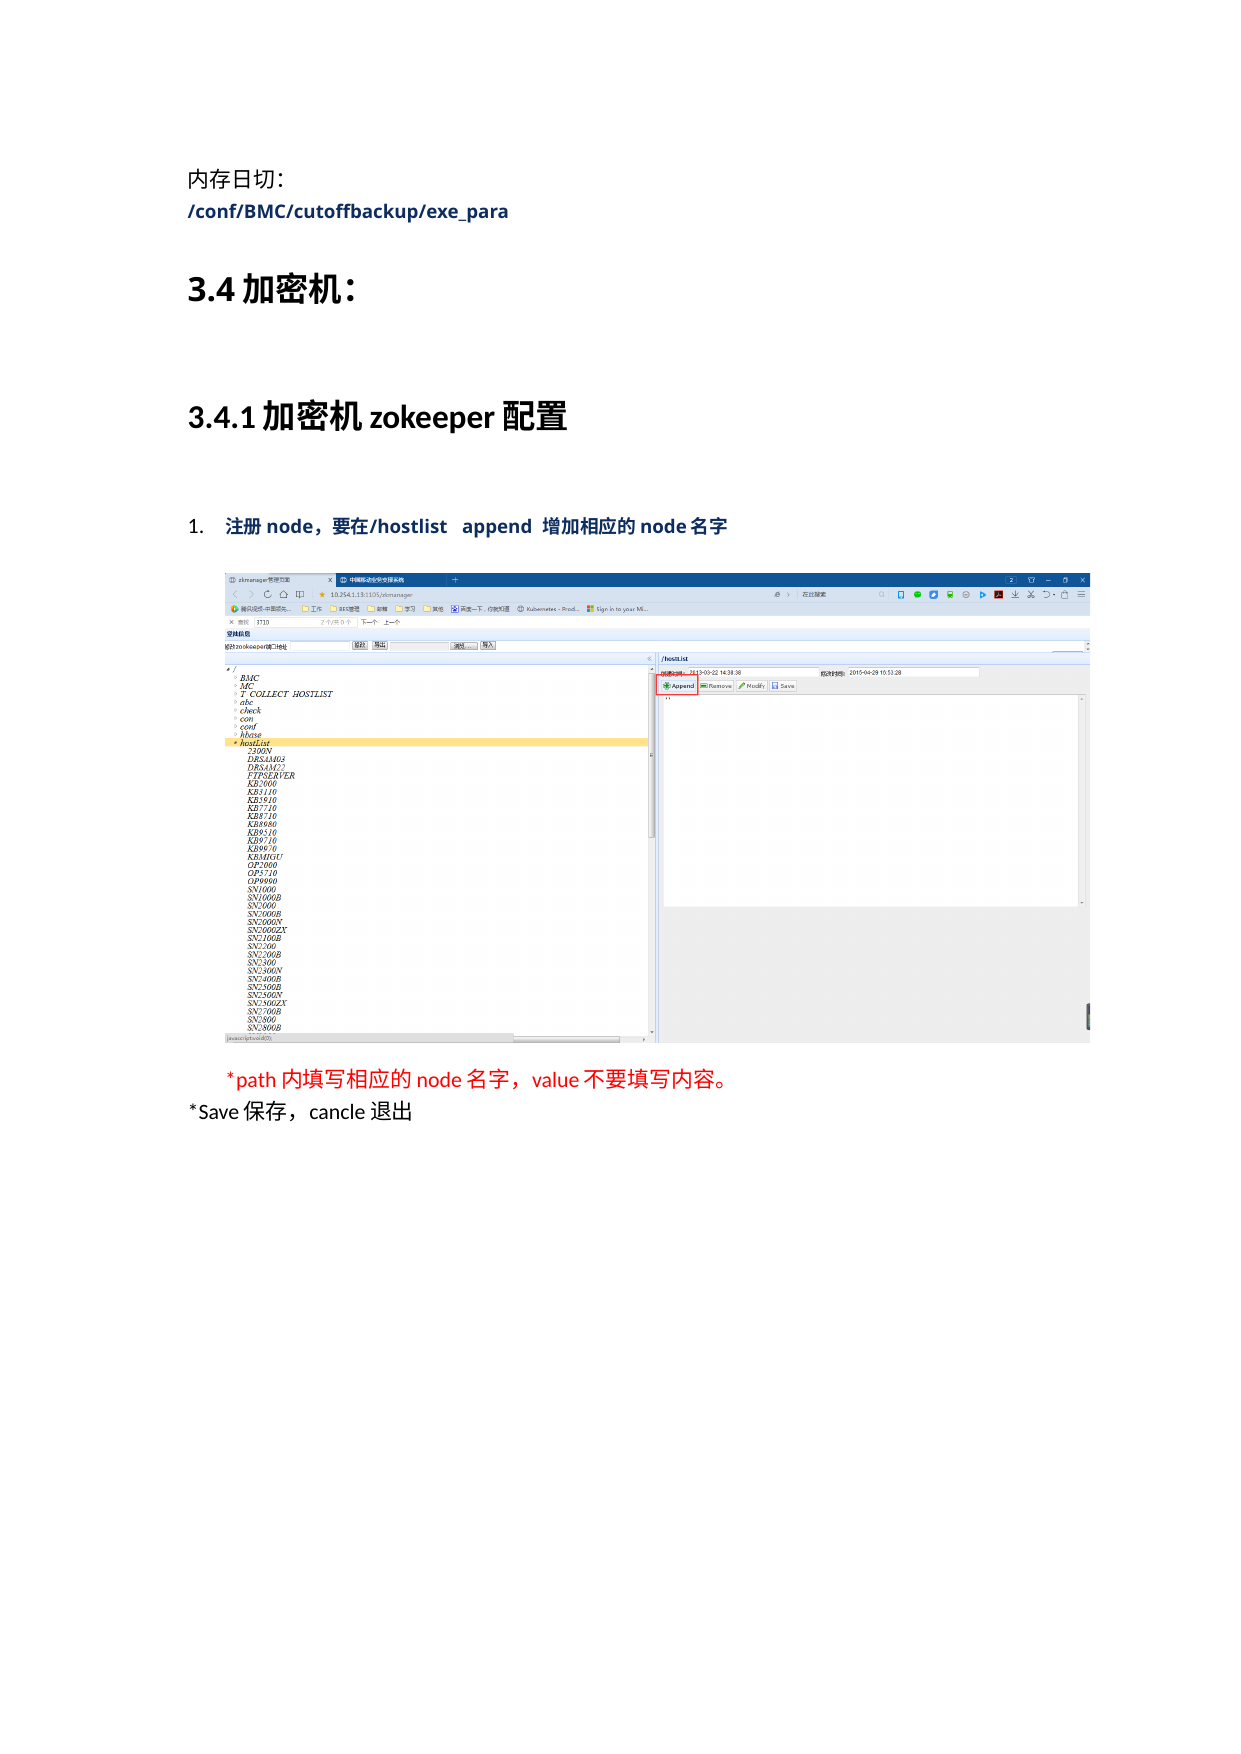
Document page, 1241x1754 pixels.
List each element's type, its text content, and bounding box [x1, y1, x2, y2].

text 内存日切： [187, 162, 1053, 194]
list 注册node，要在/hostlist append 增加相应的node名字 [187, 509, 1053, 541]
list *path内填写相应的node名字，value不要填写内容。 [225, 1061, 1053, 1094]
text /conf/BMC/cutoffbackup/exe_para [187, 194, 1053, 227]
subtitle 3.4加密机： [187, 254, 1053, 319]
subtitle 3.4.1加密机zokeeper配置 [187, 381, 1053, 446]
picture [225, 573, 1091, 1043]
text *Save保存，cancle退出 [187, 1094, 1053, 1126]
